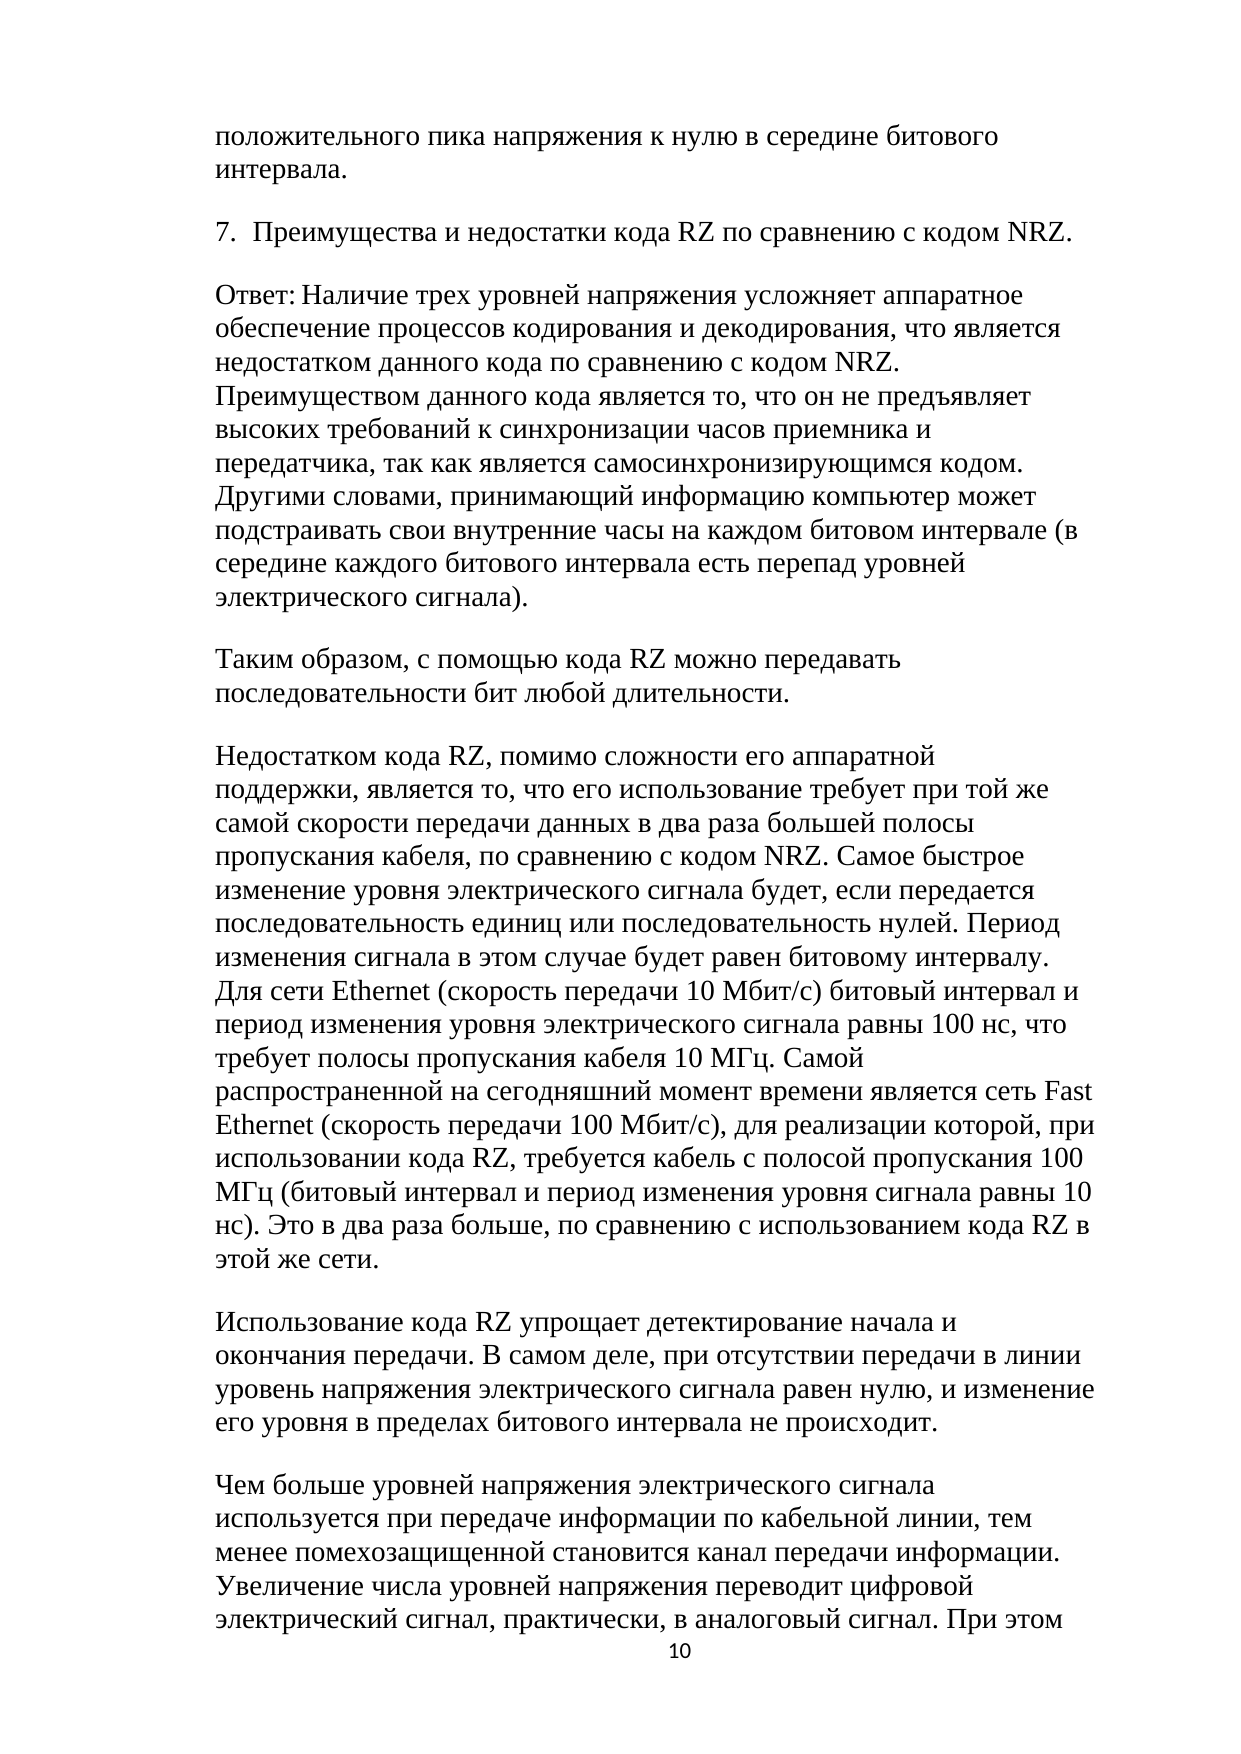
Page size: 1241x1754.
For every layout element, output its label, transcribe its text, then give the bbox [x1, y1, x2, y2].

text Недостатком кода RZ, помимо сложности его аппаратной поддержки, является то, что его использование требует при той же самой скорости передачи данных в два раза большей полосы пропускания кабеля, по сравнению с кодом NRZ. Самое быстрое изменение уровня электрического сигнала будет, если передается последовательность единиц или последовательность нулей. Период изменения сигнала в этом случае будет равен битовому интервалу. Для сети Ethernet (скорость передачи 10 Мбит/с) битовый интервал и период изменения уровня электрического сигнала равны 100 нс, что требует полосы пропускания кабеля 10 МГц. Самой распространенной на сегодняшний момент времени является сеть Fast Ethernet (скорость передачи 100 Мбит/с), для реализации которой, при использовании кода RZ, требуется кабель с полосой пропускания 100 МГц (битовый интервал и период изменения уровня сигнала равны 10 нс). Это в два раза больше, по сравнению с использованием кода RZ в этой же сети. [215, 738, 1181, 1274]
list Преимущества и недостатки кода RZ по сравнению с кодом NRZ. [215, 214, 1181, 248]
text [215, 1467, 1181, 1635]
text Таким образом, с помощью кода RZ можно передавать последовательности бит любой длительности. [215, 642, 1181, 709]
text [215, 118, 1181, 185]
text Ответ: Наличие трех уровней напряжения усложняет аппаратное обеспечение процессов кодирования и декодирования, что является недостатком данного кода по сравнению с кодом NRZ. Преимуществом данного кода является то, что он не предъявляет высоких требований к синхронизации часов приемника и передатчика, так как является самосинхронизирующимся кодом. Другими словами, принимающий информацию компьютер может подстраивать свои внутренние часы на каждом битовом интервале (в середине каждого битового интервала есть перепад уровней электрического сигнала). [215, 277, 1181, 612]
text Использование кода RZ упрощает детектирование начала и окончания передачи. В самом деле, при отсутствии передачи в линии уровень напряжения электрического сигнала равен нулю, и изменение его уровня в пределах битового интервала не происходит. [215, 1304, 1181, 1438]
